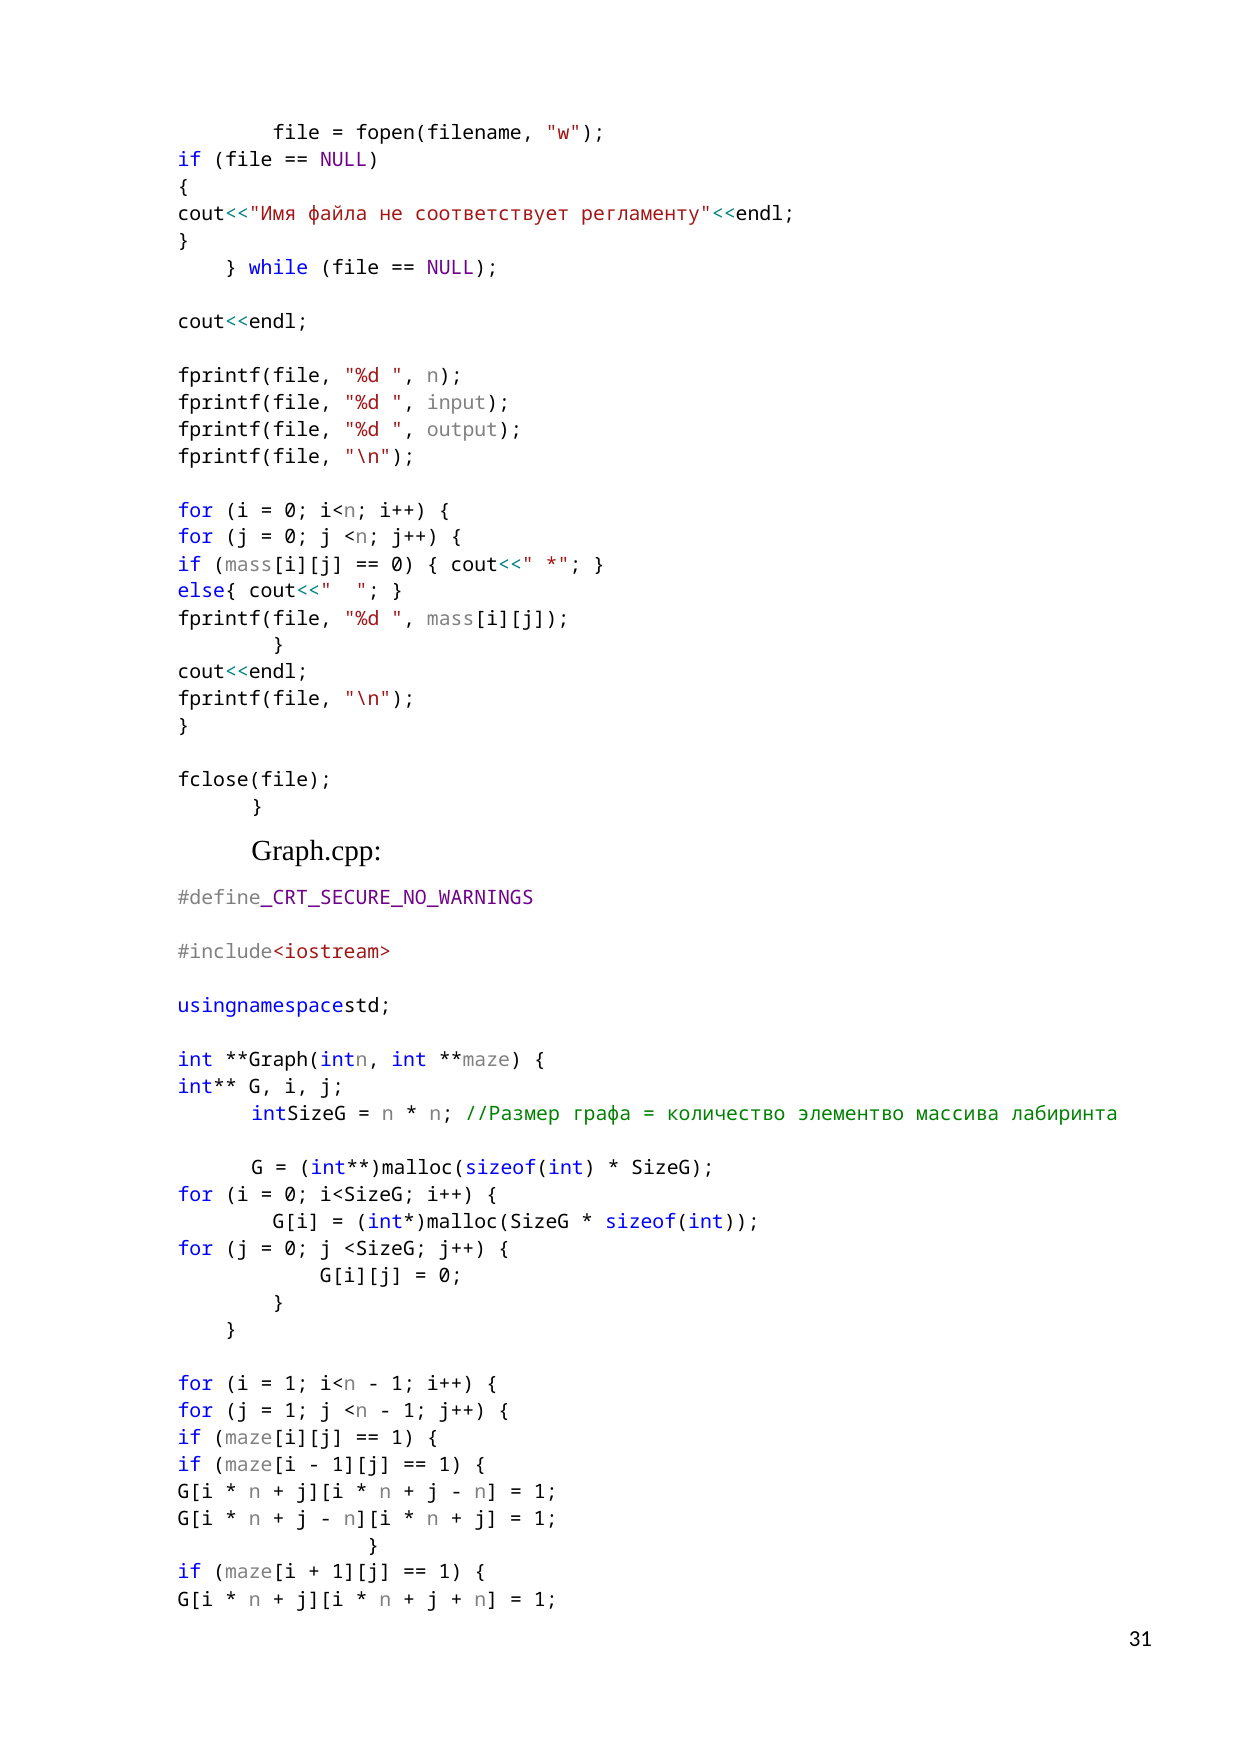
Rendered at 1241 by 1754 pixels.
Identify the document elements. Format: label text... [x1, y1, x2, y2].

text #include<iostream> [177, 937, 1152, 964]
text for (j = 0; j <SizeG; j++) { [177, 1234, 1152, 1261]
text if (maze[i + 1][j] == 1) { [177, 1558, 1152, 1585]
text G[i * n + j][i * n + j + n] = 1; [177, 1585, 1152, 1612]
text fprintf(file, "%d ", n); [177, 361, 1152, 388]
text fprintf(file, "\n"); [177, 685, 1152, 712]
text for (j = 0; j <n; j++) { [177, 523, 1152, 550]
text intSizeG = n * n; //Размер графа = количество элементво массива лабиринта [177, 1099, 1152, 1126]
text G = (int**)malloc(sizeof(int) * SizeG); [177, 1153, 1152, 1180]
text if (file == NULL) [177, 145, 1152, 172]
text G[i * n + j - n][i * n + j] = 1; [177, 1504, 1152, 1531]
text else{ cout<<" "; } [177, 577, 1152, 604]
text } [177, 631, 1152, 658]
text #define_CRT_SECURE_NO_WARNINGS [177, 883, 1152, 910]
text usingnamespacestd; [177, 991, 1152, 1018]
text G[i * n + j][i * n + j - n] = 1; [177, 1477, 1152, 1504]
text cout<<"Имя файла не соответствует регламенту"<<endl; [177, 199, 1152, 226]
text cout<<endl; [177, 307, 1152, 334]
text fprintf(file, "%d ", output); [177, 415, 1152, 442]
text } [177, 1288, 1152, 1315]
text } while (file == NULL); [177, 253, 1152, 280]
text file = fopen(filename, "w"); [177, 118, 1152, 145]
text for (j = 1; j <n - 1; j++) { [177, 1396, 1152, 1423]
text fprintf(file, "%d ", mass[i][j]); [177, 604, 1152, 631]
text for (i = 0; i<SizeG; i++) { [177, 1180, 1152, 1207]
text fclose(file); [177, 766, 1152, 793]
text fprintf(file, "%d ", input); [177, 388, 1152, 415]
text Graph.cpp: [177, 833, 1152, 867]
text { [177, 172, 1152, 199]
text G[i] = (int*)malloc(SizeG * sizeof(int)); [177, 1207, 1152, 1234]
text if (mass[i][j] == 0) { cout<<" *"; } [177, 550, 1152, 577]
text int **Graph(intn, int **maze) { [177, 1045, 1152, 1072]
text if (maze[i][j] == 1) { [177, 1423, 1152, 1450]
text G[i][j] = 0; [177, 1261, 1152, 1288]
text } [177, 1531, 1152, 1558]
text for (i = 1; i<n - 1; i++) { [177, 1369, 1152, 1396]
text cout<<endl; [177, 658, 1152, 685]
text fprintf(file, "\n"); [177, 442, 1152, 469]
text int** G, i, j; [177, 1072, 1152, 1099]
text } [177, 1315, 1152, 1342]
text } [177, 712, 1152, 739]
text if (maze[i - 1][j] == 1) { [177, 1450, 1152, 1477]
text for (i = 0; i<n; i++) { [177, 496, 1152, 523]
text } [177, 793, 1152, 819]
text } [177, 226, 1152, 253]
